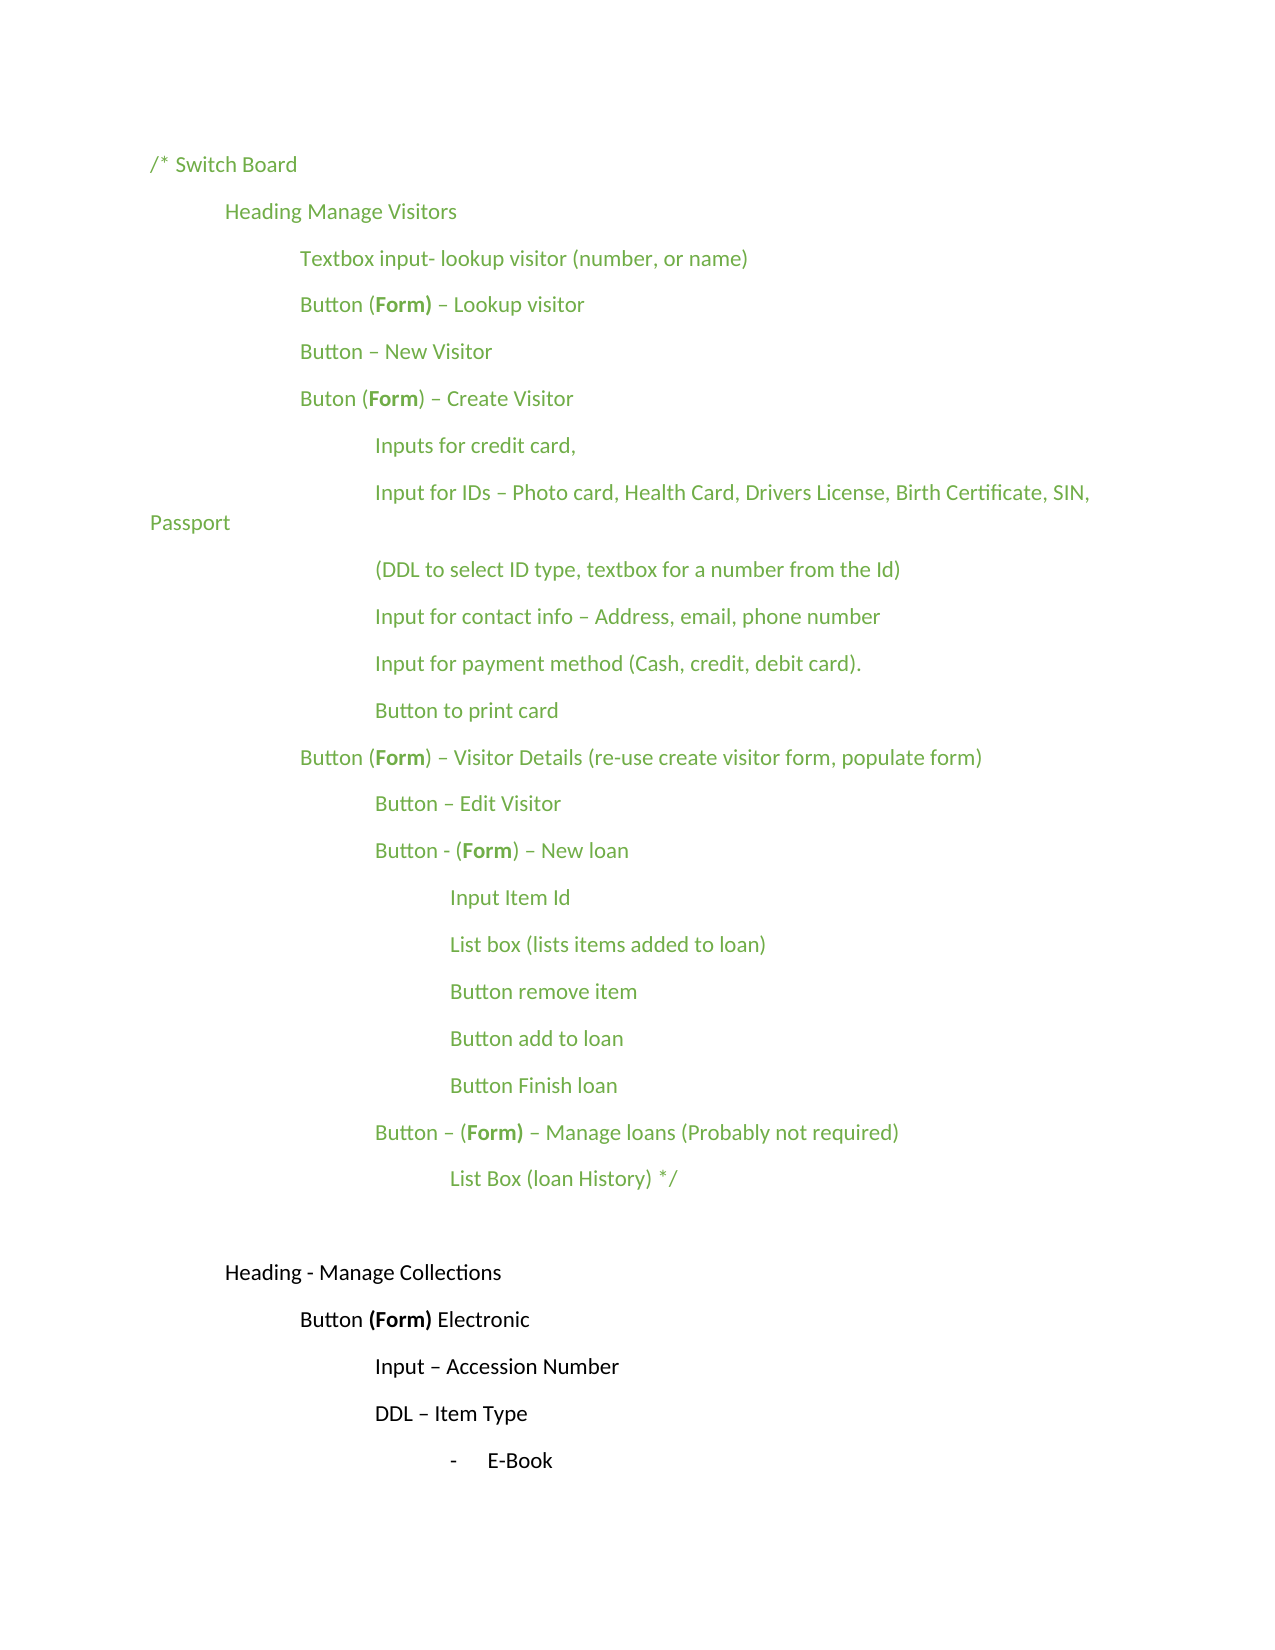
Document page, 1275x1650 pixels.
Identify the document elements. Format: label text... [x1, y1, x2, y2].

text Buton (Form) – Create Visitor [150, 384, 1125, 412]
text Input for contact info – Address, email, phone number [150, 602, 1125, 630]
text Button Finish loan [150, 1071, 1125, 1099]
text Input Item Id [150, 883, 1125, 911]
text Input – Accession Number [150, 1352, 1125, 1380]
text Textbox input- lookup visitor (number, or name) [150, 244, 1125, 272]
text Button – New Visitor [150, 337, 1125, 366]
text DDL – Item Type [150, 1399, 1125, 1427]
text (DDL to select ID type, textbox for a number from the Id) [150, 555, 1125, 583]
text Button - (Form) – New loan [150, 836, 1125, 864]
text Input for IDs – Photo card, Health Card, Drivers License, Birth Certificate, SIN, Passport [150, 478, 1125, 536]
text List box (lists items added to loan) [150, 930, 1125, 958]
text Button (Form) Electronic [150, 1305, 1125, 1333]
text Button (Form) – Lookup visitor [150, 291, 1125, 319]
text Heading Manage Visitors [150, 197, 1125, 225]
text Input for payment method (Cash, credit, debit card). [150, 649, 1125, 677]
text List Box (loan History) */ [150, 1164, 1125, 1193]
text Button – (Form) – Manage loans (Probably not required) [150, 1118, 1125, 1146]
text Inputs for credit card, [150, 431, 1125, 459]
text Heading - Manage Collections [150, 1258, 1125, 1286]
text Button – Edit Visitor [150, 789, 1125, 818]
text Button to print card [150, 696, 1125, 724]
text /* Switch Board [150, 150, 1125, 178]
text Button (Form) – Visitor Details (re-use create visitor form, populate form) [150, 743, 1125, 771]
text Button remove item [150, 977, 1125, 1005]
text Button add to loan [150, 1024, 1125, 1052]
list E-Book [450, 1446, 1125, 1474]
